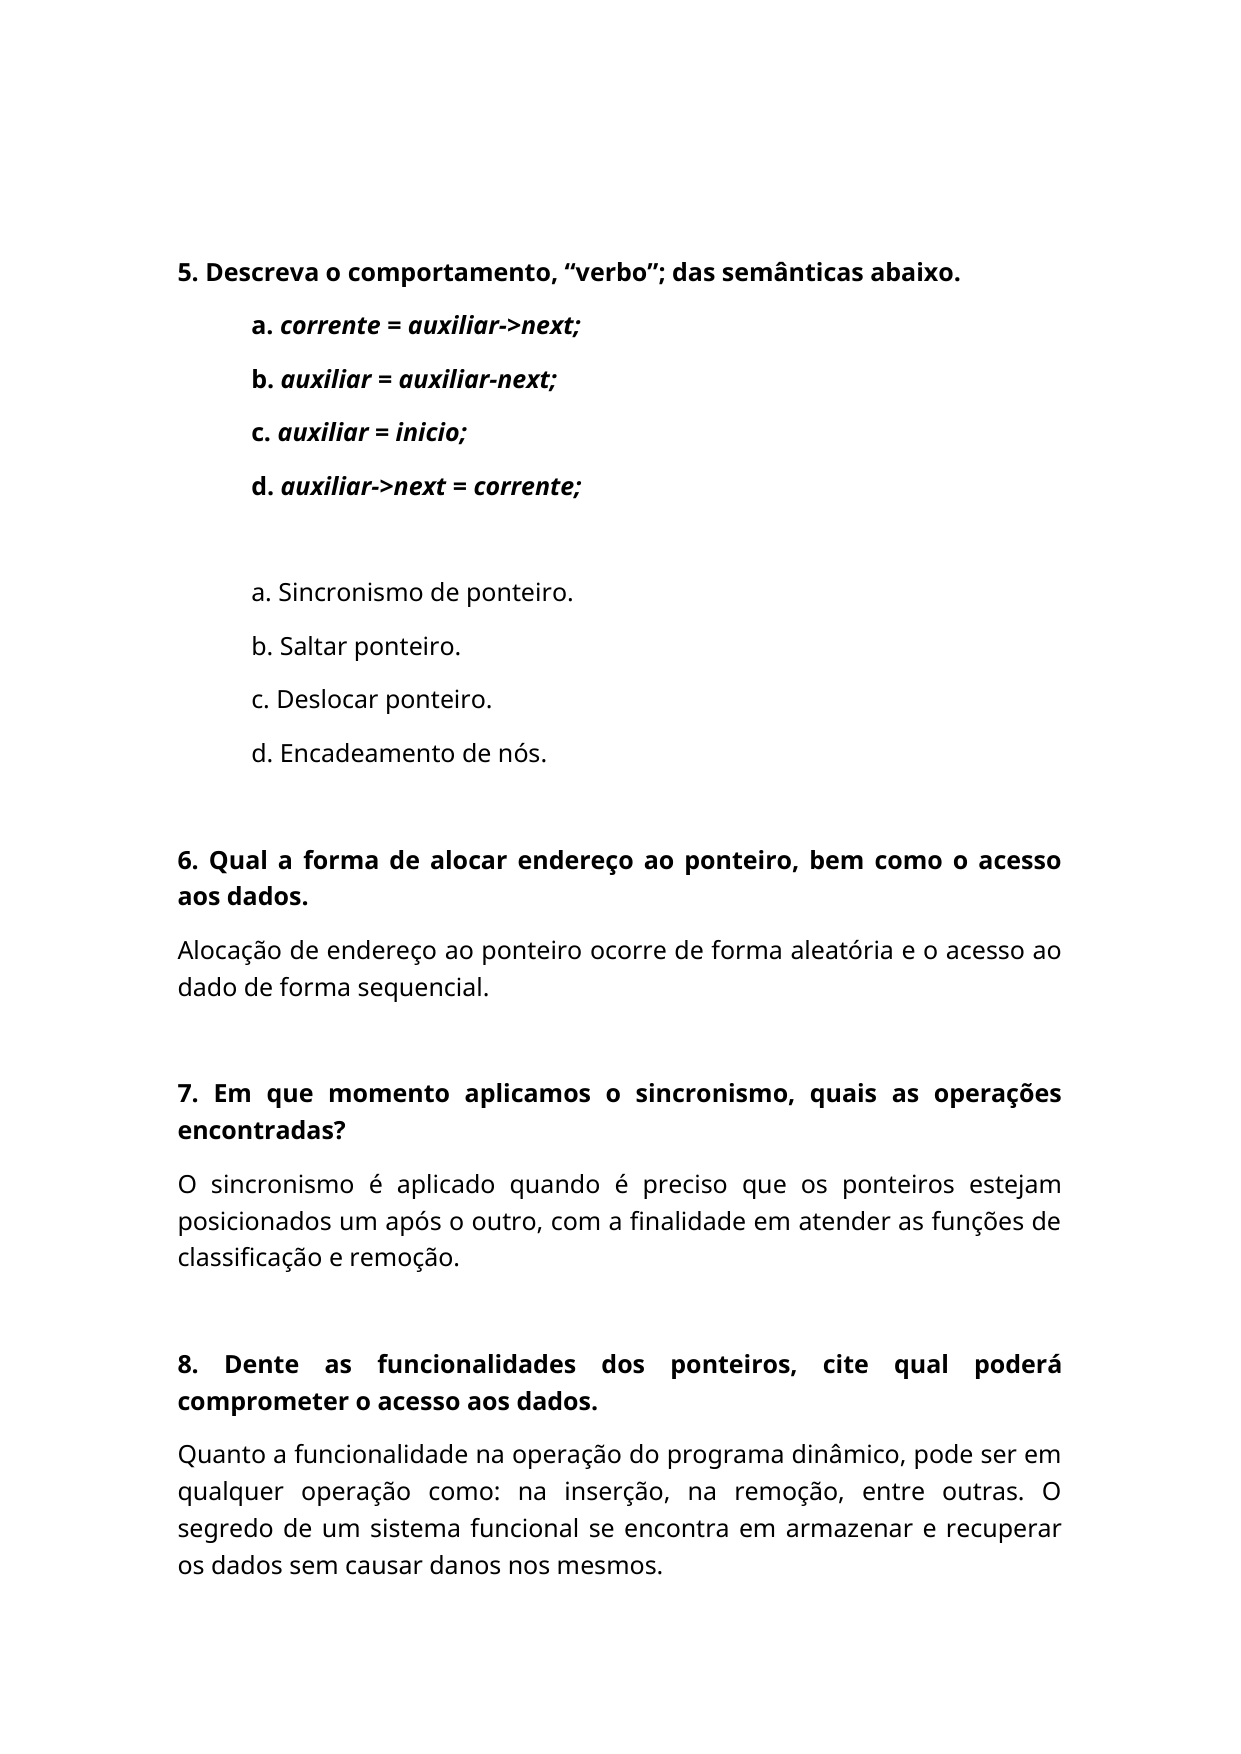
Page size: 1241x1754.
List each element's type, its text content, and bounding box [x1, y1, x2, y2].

text b. Saltar ponteiro. [251, 628, 1063, 663]
text d. Encadeamento de nós. [251, 735, 1063, 769]
text c. Deslocar ponteiro. [251, 682, 1063, 716]
text a. Sincronismo de ponteiro. [251, 575, 1063, 609]
text Quanto a funcionalidade na operação do programa dinâmico, pode ser em qualquer operação como: na inserção, na remoção, entre outras. O segredo de um sistema funcional se encontra em armazenar e recuperar os dados sem causar danos nos mesmos. [177, 1437, 1063, 1581]
text 8. Dente as funcionalidades dos ponteiros, cite qual poderá comprometer o acesso aos dados. [177, 1347, 1063, 1418]
text 6. Qual a forma de alocar endereço ao ponteiro, bem como o acesso aos dados. [177, 842, 1063, 913]
text a. corrente = auxiliar->next; [177, 308, 1063, 342]
text Alocação de endereço ao ponteiro ocorre de forma aleatória e o acesso ao dado de forma sequencial. [177, 932, 1063, 1003]
text d. auxiliar->next = corrente; [177, 468, 1063, 502]
text b. auxiliar = auxiliar-next; [177, 361, 1063, 395]
text 5. Descreva o comportamento, “verbo”; das semânticas abaixo. [177, 254, 1063, 288]
text O sincronismo é aplicado quando é preciso que os ponteiros estejam posicionados um após o outro, com a finalidade em atender as funções de classificação e remoção. [177, 1166, 1063, 1274]
text 7. Em que momento aplicamos o sincronismo, quais as operações encontradas? [177, 1076, 1063, 1147]
text c. auxiliar = inicio; [177, 415, 1063, 449]
